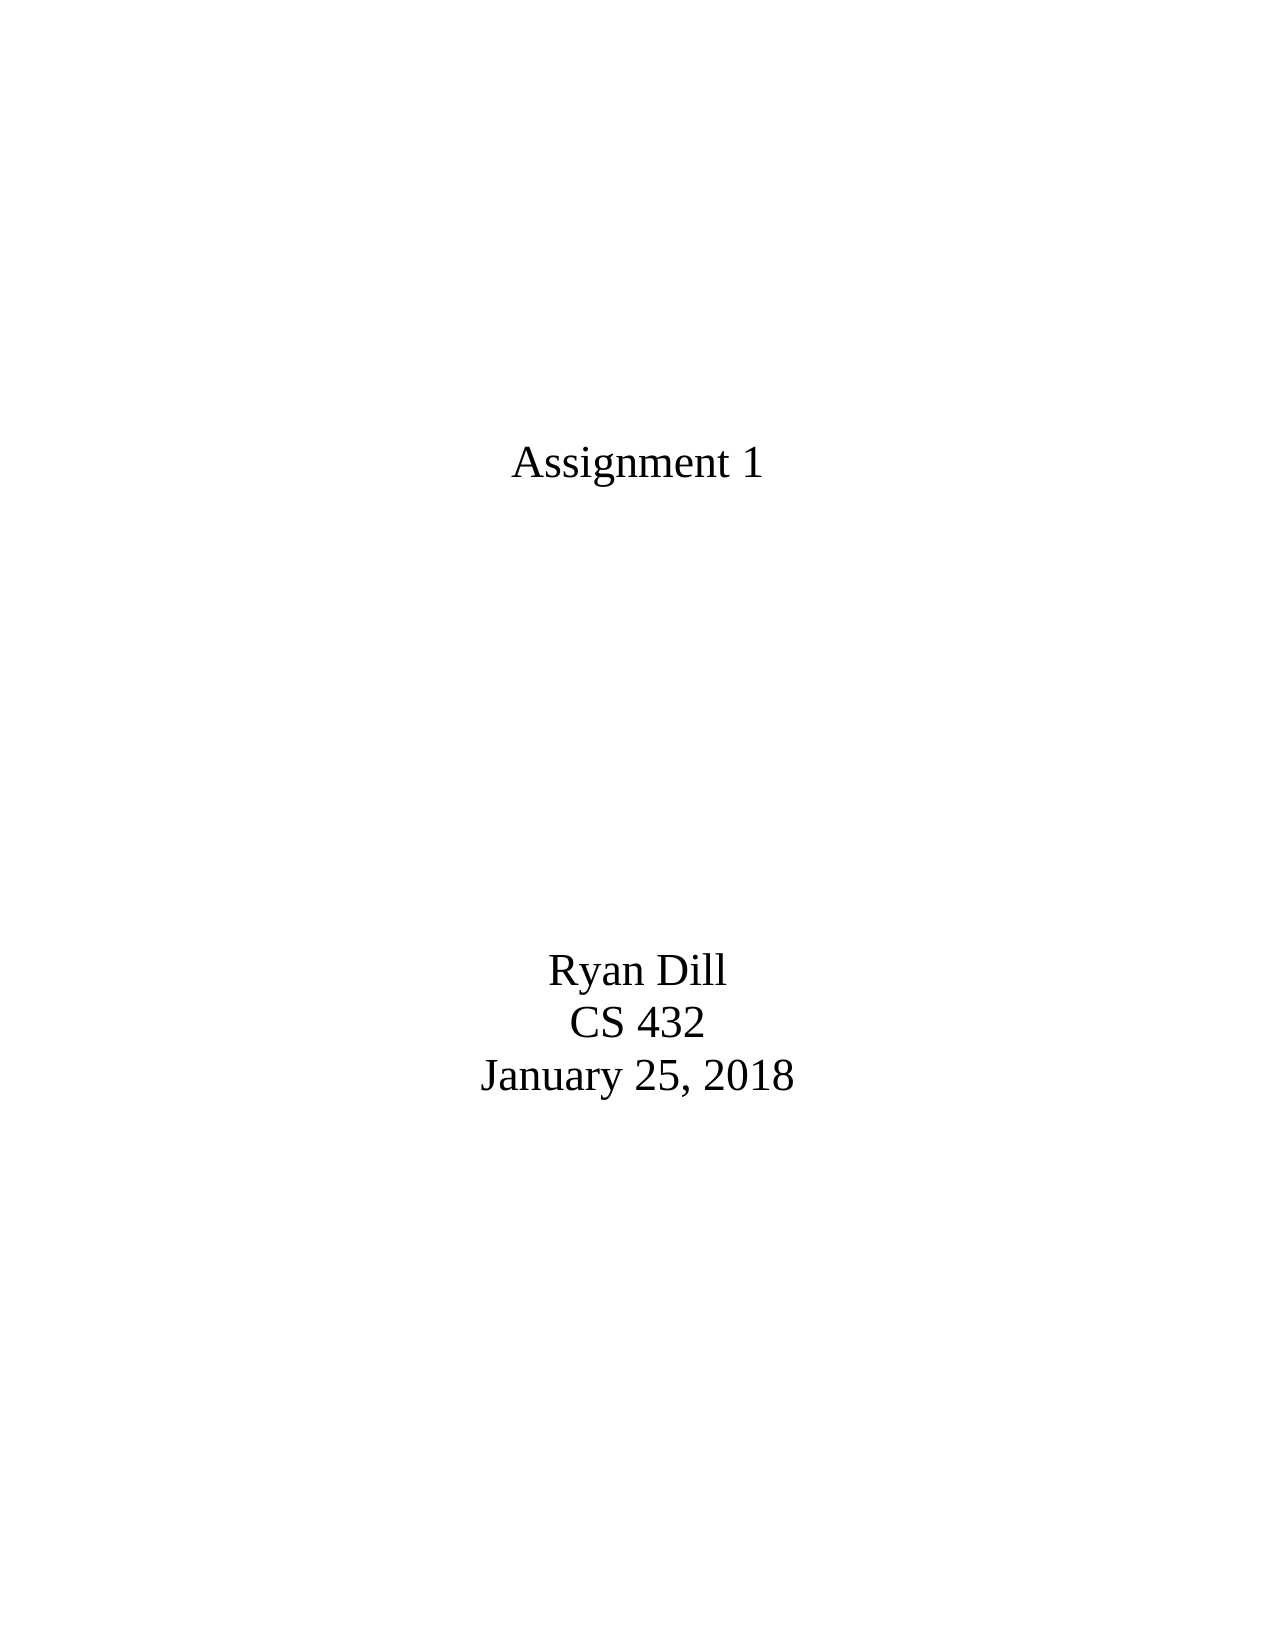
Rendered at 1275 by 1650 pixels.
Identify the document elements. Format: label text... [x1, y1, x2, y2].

text Assignment 1 [118, 434, 1157, 487]
text CS 432 [118, 995, 1157, 1048]
text January 25, 2018 [118, 1048, 1157, 1100]
text Ryan Dill [118, 942, 1157, 995]
